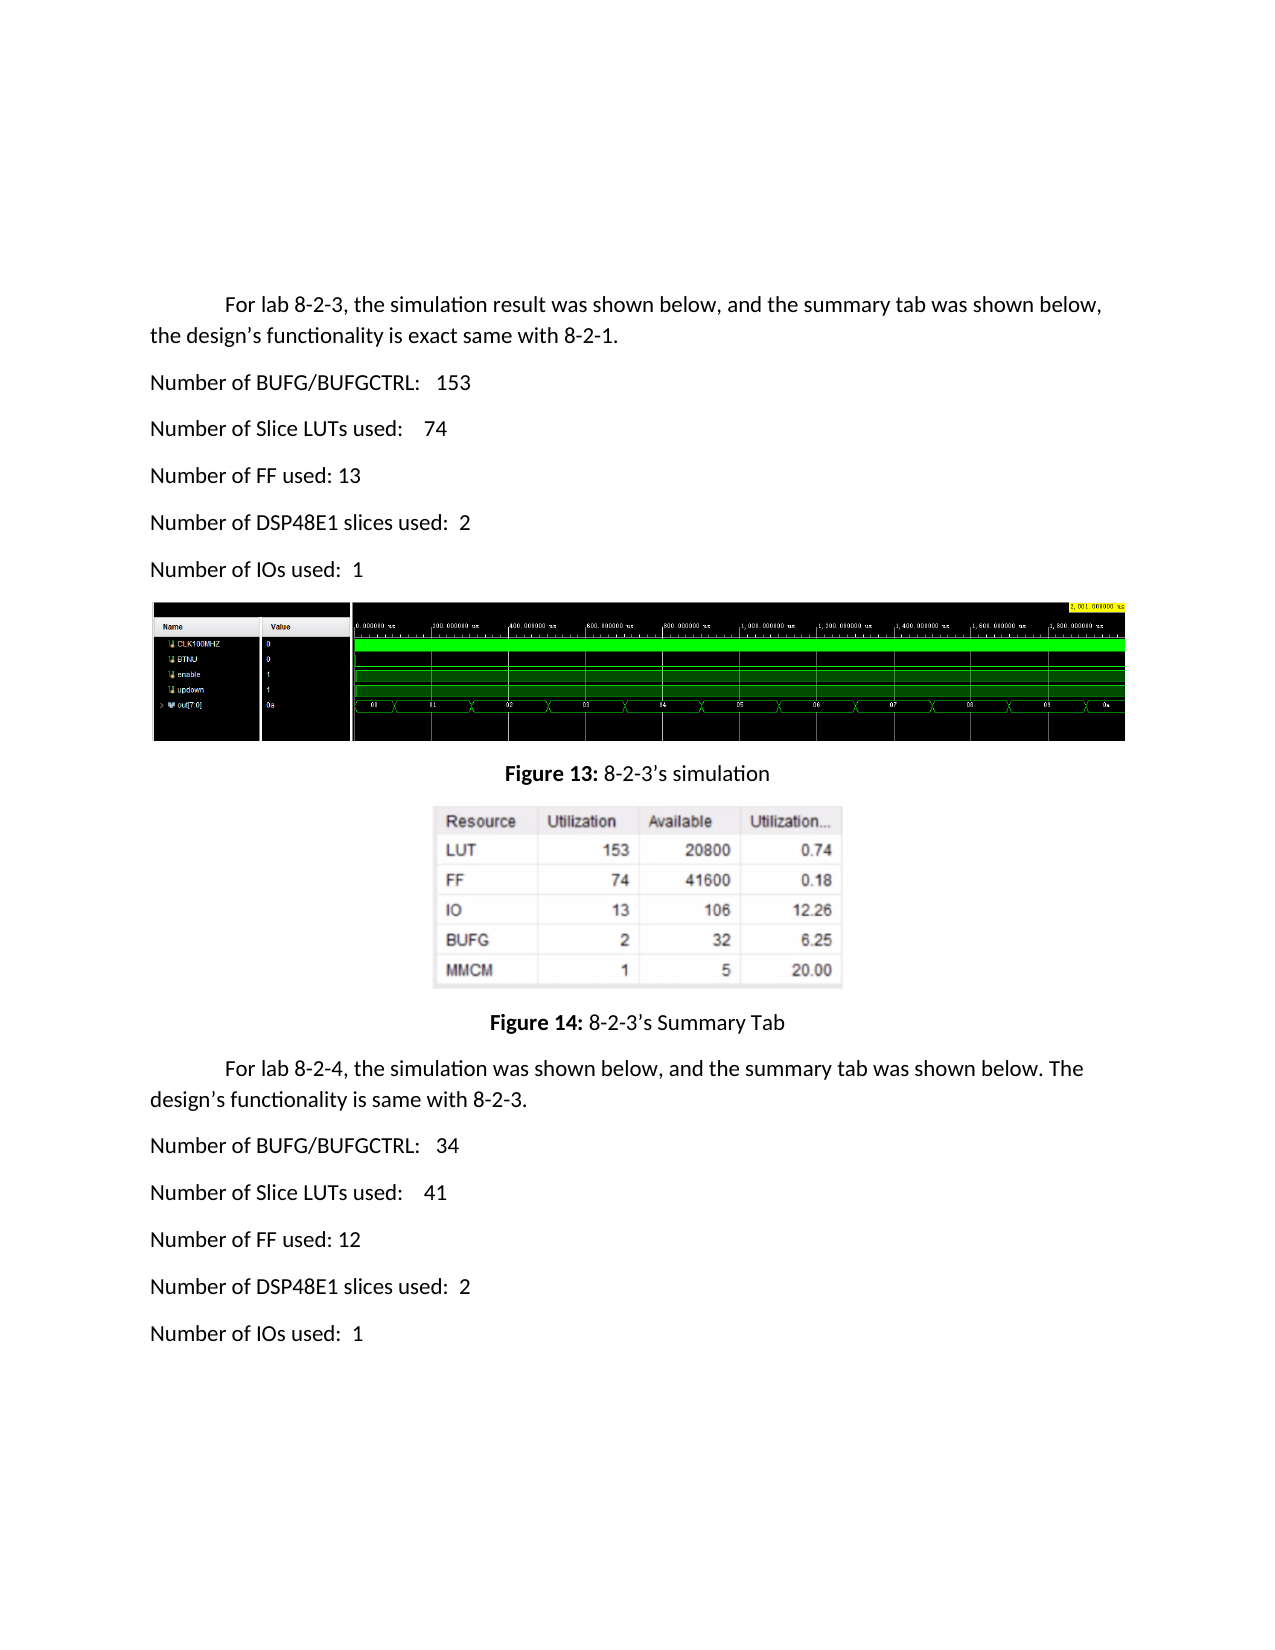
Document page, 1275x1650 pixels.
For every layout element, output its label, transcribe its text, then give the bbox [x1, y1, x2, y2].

text Number of Slice LUTs used: 74 [150, 414, 1125, 443]
text Number of DSP48E1 slices used: 2 [150, 508, 1125, 536]
text Number of BUFG/BUFGCTRL: 34 [150, 1132, 1125, 1159]
picture [432, 806, 843, 989]
text Number of Slice LUTs used: 41 [150, 1178, 1125, 1206]
text Number of FF used: 12 [150, 1225, 1125, 1253]
text Number of BUFG/BUFGCTRL: 153 [150, 368, 1125, 396]
text For lab 8-2-4, the simulation was shown below, and the summary tab was shown below. The design’s functionality is same with 8-2-3. [150, 1054, 1125, 1113]
text Number of IOs used: 1 [150, 1319, 1125, 1347]
text For lab 8-2-3, the simulation result was shown below, and the summary tab was shown below, the design’s functionality is exact same with 8-2-1. [150, 291, 1125, 349]
text Figure 13: 8-2-3’s simulation [150, 759, 1125, 787]
text Number of DSP48E1 slices used: 2 [150, 1272, 1125, 1300]
text Number of FF used: 13 [150, 461, 1125, 489]
text Number of IOs used: 1 [150, 555, 1125, 583]
text Figure 14: 8-2-3’s Summary Tab [150, 1008, 1125, 1036]
picture [150, 602, 1125, 741]
